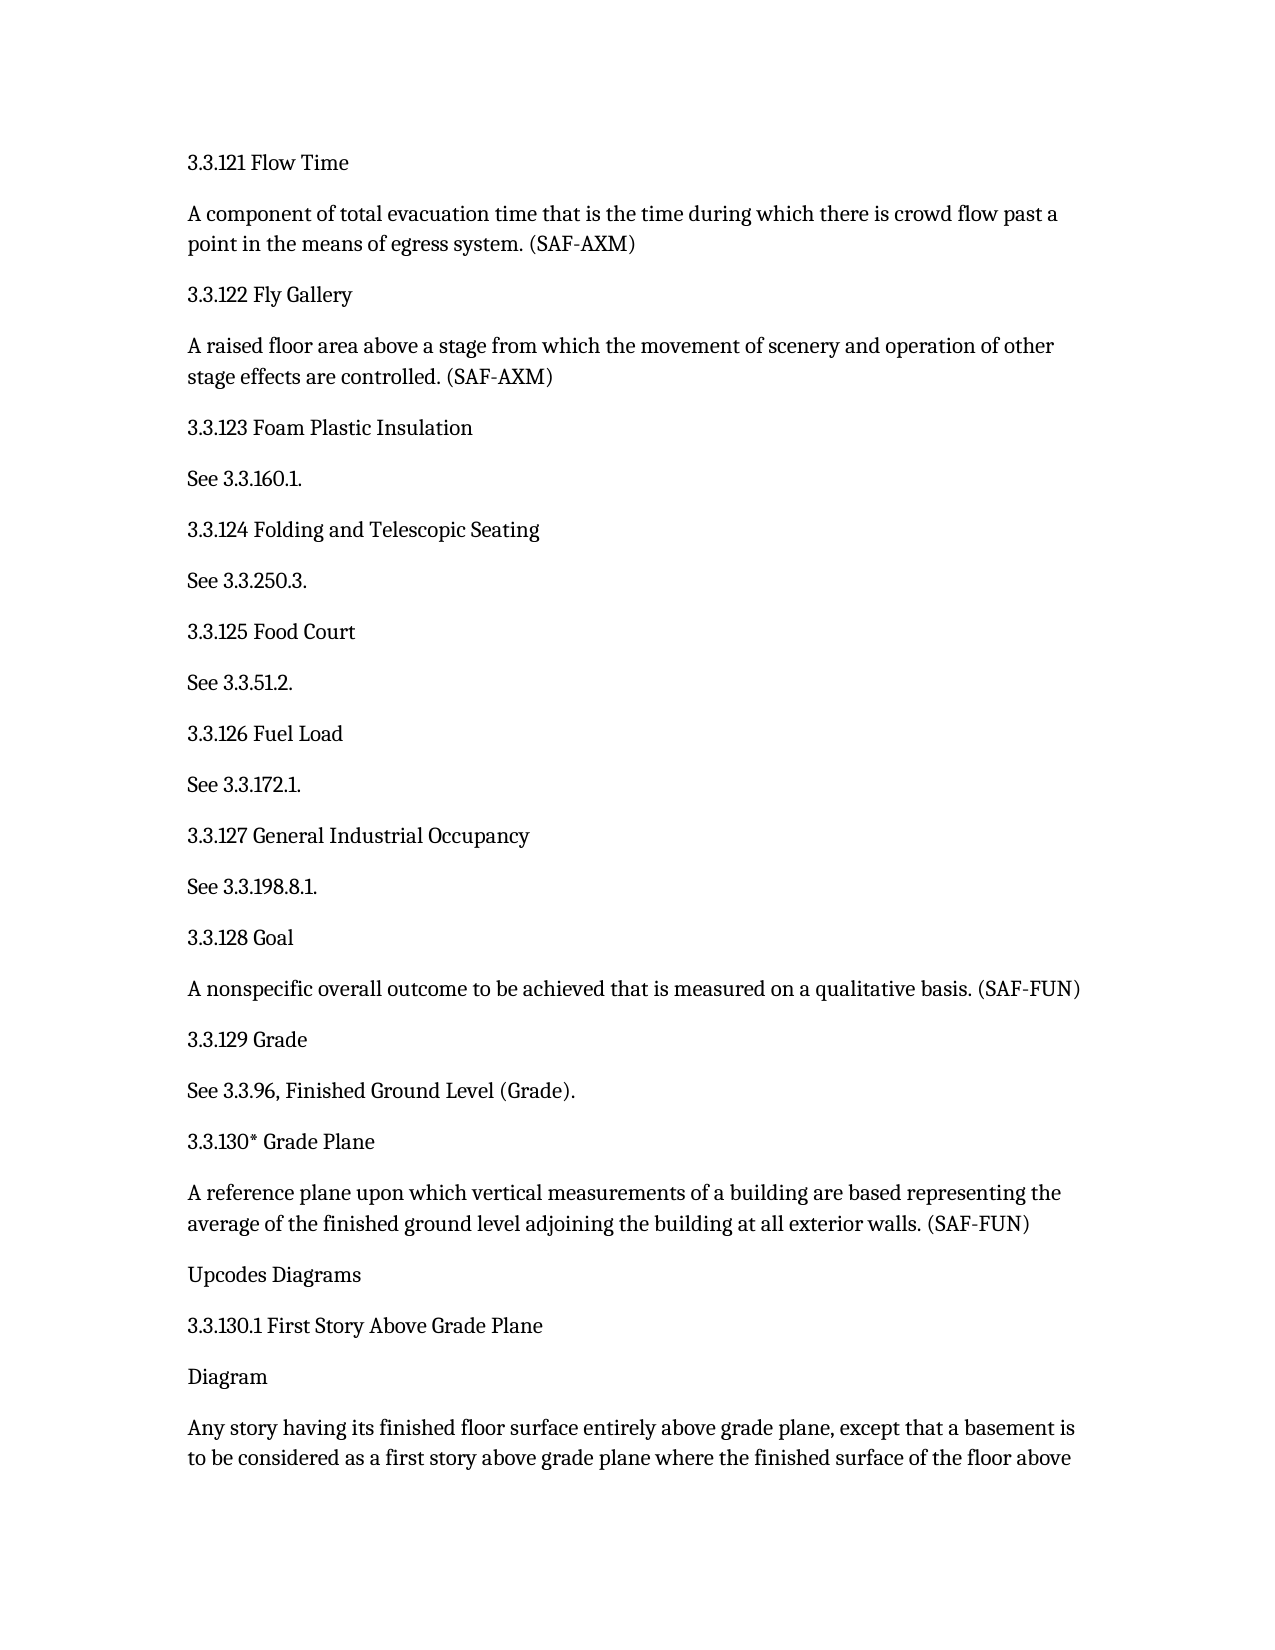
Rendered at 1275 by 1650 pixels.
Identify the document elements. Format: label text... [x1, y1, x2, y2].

text A reference plane upon which vertical measurements of a building are based representing the average of the finished ground level adjoining the building at all exterior walls. (SAF-FUN) [187, 1180, 1087, 1237]
text See 3.3.198.8.1. [187, 874, 1087, 900]
text 3.3.124 Folding and Telescopic Seating [187, 517, 1087, 543]
text Upcodes Diagrams [187, 1261, 1087, 1288]
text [187, 1414, 1087, 1471]
text 3.3.121 Flow Time [187, 150, 1087, 176]
text 3.3.130* Grade Plane [187, 1129, 1087, 1156]
text A raised floor area above a stage from which the movement of scenery and operation of other stage effects are controlled. (SAF-AXM) [187, 333, 1087, 390]
text 3.3.127 General Industrial Occupancy [187, 823, 1087, 849]
text 3.3.125 Food Court [187, 619, 1087, 645]
text A nonspecific overall outcome to be achieved that is measured on a qualitative basis. (SAF-FUN) [187, 976, 1087, 1002]
text See 3.3.51.2. [187, 670, 1087, 696]
text See 3.3.250.3. [187, 568, 1087, 594]
text A component of total evacuation time that is the time during which there is crowd flow past a point in the means of egress system. (SAF-AXM) [187, 201, 1087, 258]
text 3.3.122 Fly Gallery [187, 282, 1087, 309]
text See 3.3.160.1. [187, 466, 1087, 492]
text See 3.3.96, Finished Ground Level (Grade). [187, 1078, 1087, 1104]
text 3.3.130.1 First Story Above Grade Plane [187, 1312, 1087, 1339]
text 3.3.129 Grade [187, 1027, 1087, 1053]
text 3.3.123 Foam Plastic Insulation [187, 414, 1087, 441]
text 3.3.126 Fuel Load [187, 721, 1087, 747]
text Diagram [187, 1363, 1087, 1390]
text 3.3.128 Goal [187, 925, 1087, 951]
text See 3.3.172.1. [187, 772, 1087, 798]
